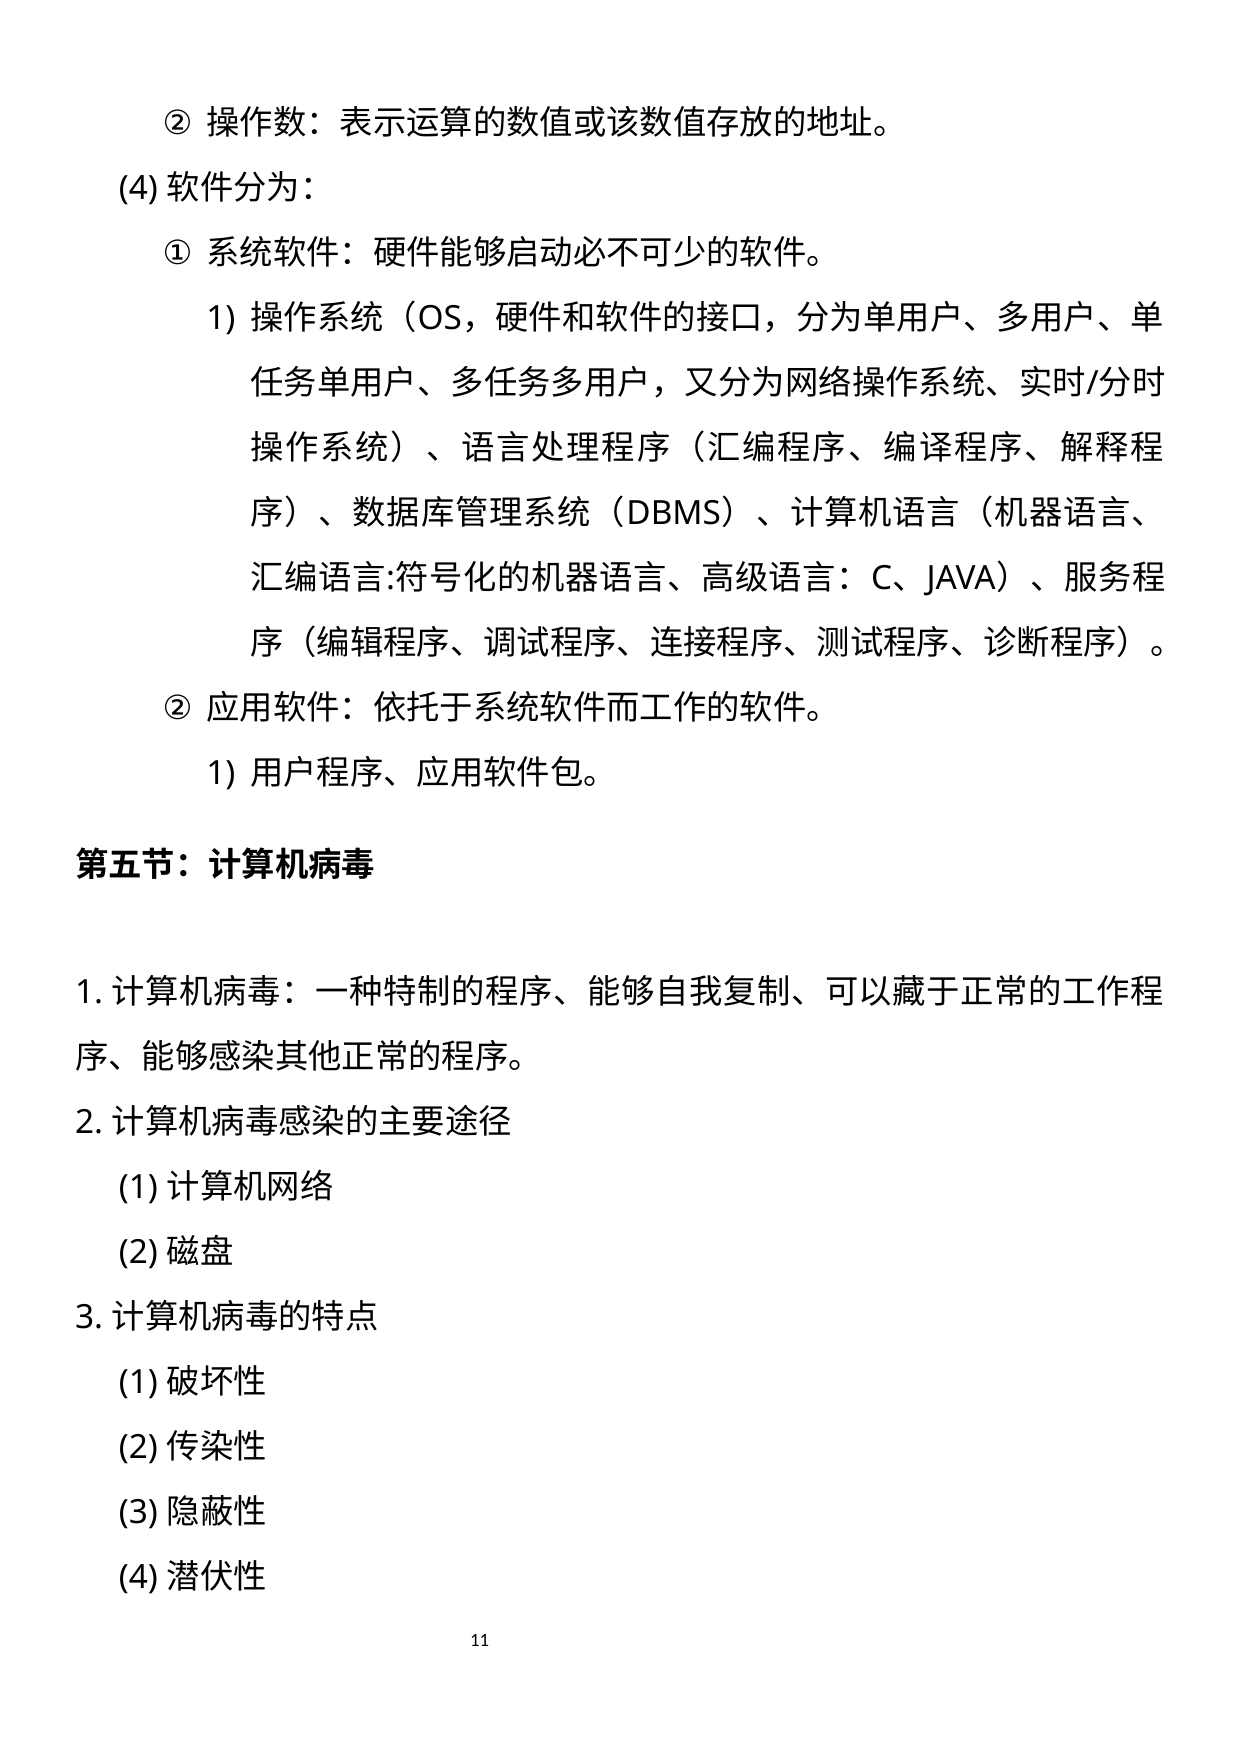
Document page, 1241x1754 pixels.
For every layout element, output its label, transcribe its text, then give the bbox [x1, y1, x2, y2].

list 破坏性 [119, 1346, 1165, 1411]
list 计算机病毒的特点 [75, 1281, 1165, 1346]
list 操作系统（OS，硬件和软件的接口，分为单用户、多用户、单任务单用户、多任务多用户，又分为网络操作系统、实时/分时操作系统）、语言处理程序（汇编程序、编译程序、解释程序）、数据库管理系统（DBMS）、计算机语言（机器语言、汇编语言:符号化的机器语言、高级语言：C、JAVA）、服务程序（编辑程序、调试程序、连接程序、测试程序、诊断程序）。 [206, 283, 1165, 673]
list 隐蔽性 [119, 1476, 1165, 1541]
list 传染性 [119, 1411, 1165, 1476]
list 应用软件：依托于系统软件而工作的软件。 [162, 673, 1165, 738]
list 操作数：表示运算的数值或该数值存放的地址。 [162, 88, 1165, 153]
list 计算机病毒感染的主要途径 [75, 1086, 1165, 1151]
list 磁盘 [119, 1216, 1165, 1281]
list 系统软件：硬件能够启动必不可少的软件。 [162, 218, 1165, 283]
subtitle 第五节：计算机病毒 [75, 830, 1165, 895]
list 潜伏性 [119, 1541, 1165, 1606]
list 软件分为： [119, 153, 1165, 218]
list 用户程序、应用软件包。 [206, 738, 1165, 803]
list 计算机网络 [119, 1151, 1165, 1216]
list 计算机病毒：一种特制的程序、能够自我复制、可以藏于正常的工作程序、能够感染其他正常的程序。 [75, 956, 1165, 1086]
